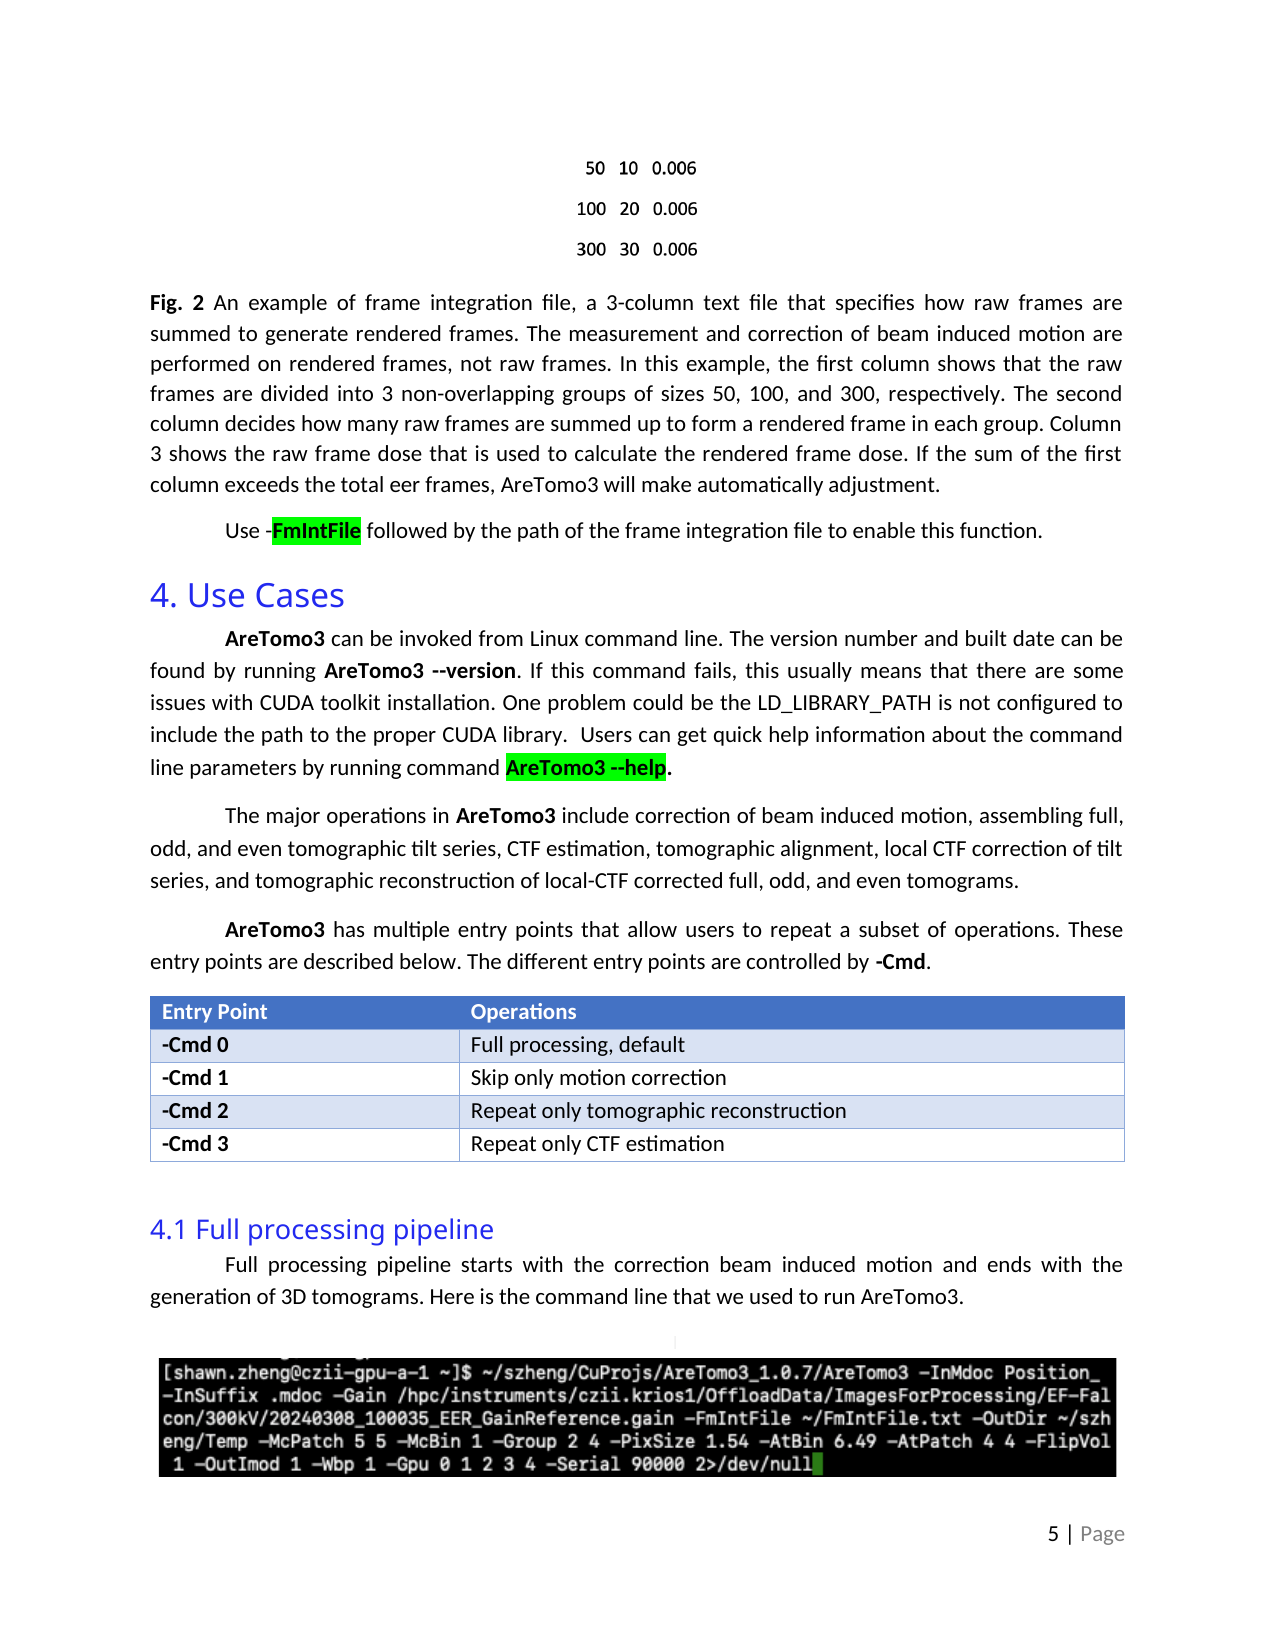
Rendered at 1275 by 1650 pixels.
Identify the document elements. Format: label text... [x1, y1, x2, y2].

table_cell -Cmd 3 [151, 1129, 459, 1161]
text Fig. 2 An example of frame integration file, a 3-column text file that specifies how raw frames are summed to generate rendered frames. The measurement and correction of beam induced motion are performed on rendered frames, not raw frames. In this example, the first column shows that the raw frames are divided into 3 non-overlapping groups of sizes 50, 100, and 300, respectively. The second column decides how many raw frames are summed up to form a rendered frame in each group. Column 3 shows the raw frame dose that is used to calculate the rendered frame dose. If the sum of the first column exceeds the total eer frames, AreTomo3 will make automatically adjustment. [150, 288, 1125, 498]
picture [571, 150, 704, 270]
subtitle 4. Use Cases [150, 572, 1125, 617]
table_cell Repeat only CTF estimation [460, 1129, 1124, 1161]
picture [158, 1358, 1117, 1477]
table_cell Repeat only tomographic reconstruction [460, 1096, 1124, 1128]
table_header Entry Point [151, 997, 459, 1029]
text The major operations in AreTomo3 include correction of beam induced motion, assembling full, odd, and even tomographic tilt series, CTF estimation, tomographic alignment, local CTF correction of tilt series, and tomographic reconstruction of local-CTF corrected full, odd, and even tomograms. [150, 802, 1125, 894]
text Use -FmIntFile followed by the path of the frame integration file to enable this function. [361, 517, 1125, 545]
text Full processing pipeline starts with the correction beam induced motion and ends with the generation of 3D tomograms. Here is the command line that we used to run AreTomo3. [150, 1250, 1125, 1310]
text AreTomo3 has multiple entry points that allow users to repeat a subset of operations. These entry points are described below. The different entry points are controlled by -Cmd. [150, 915, 1125, 975]
table_cell -Cmd 2 [151, 1096, 459, 1128]
table_cell -Cmd 0 [151, 1030, 459, 1062]
table_cell Full processing, default [460, 1030, 1124, 1062]
table_cell -Cmd 1 [151, 1063, 459, 1095]
table_header Operations [460, 997, 1124, 1029]
text AreTomo3 can be invoked from Linux command line. The version number and built date can be found by running AreTomo3 --version. If this command fails, this usually means that there are some issues with CUDA toolkit installation. One problem could be the LD_LIBRARY_PATH is not configured to include the path to the proper CUDA library. Users can get quick help information about the command line parameters by running command AreTomo3 --help. [150, 624, 1125, 781]
subtitle 4.1 Full processing pipeline [150, 1210, 1125, 1247]
table_cell Skip only motion correction [460, 1063, 1124, 1095]
